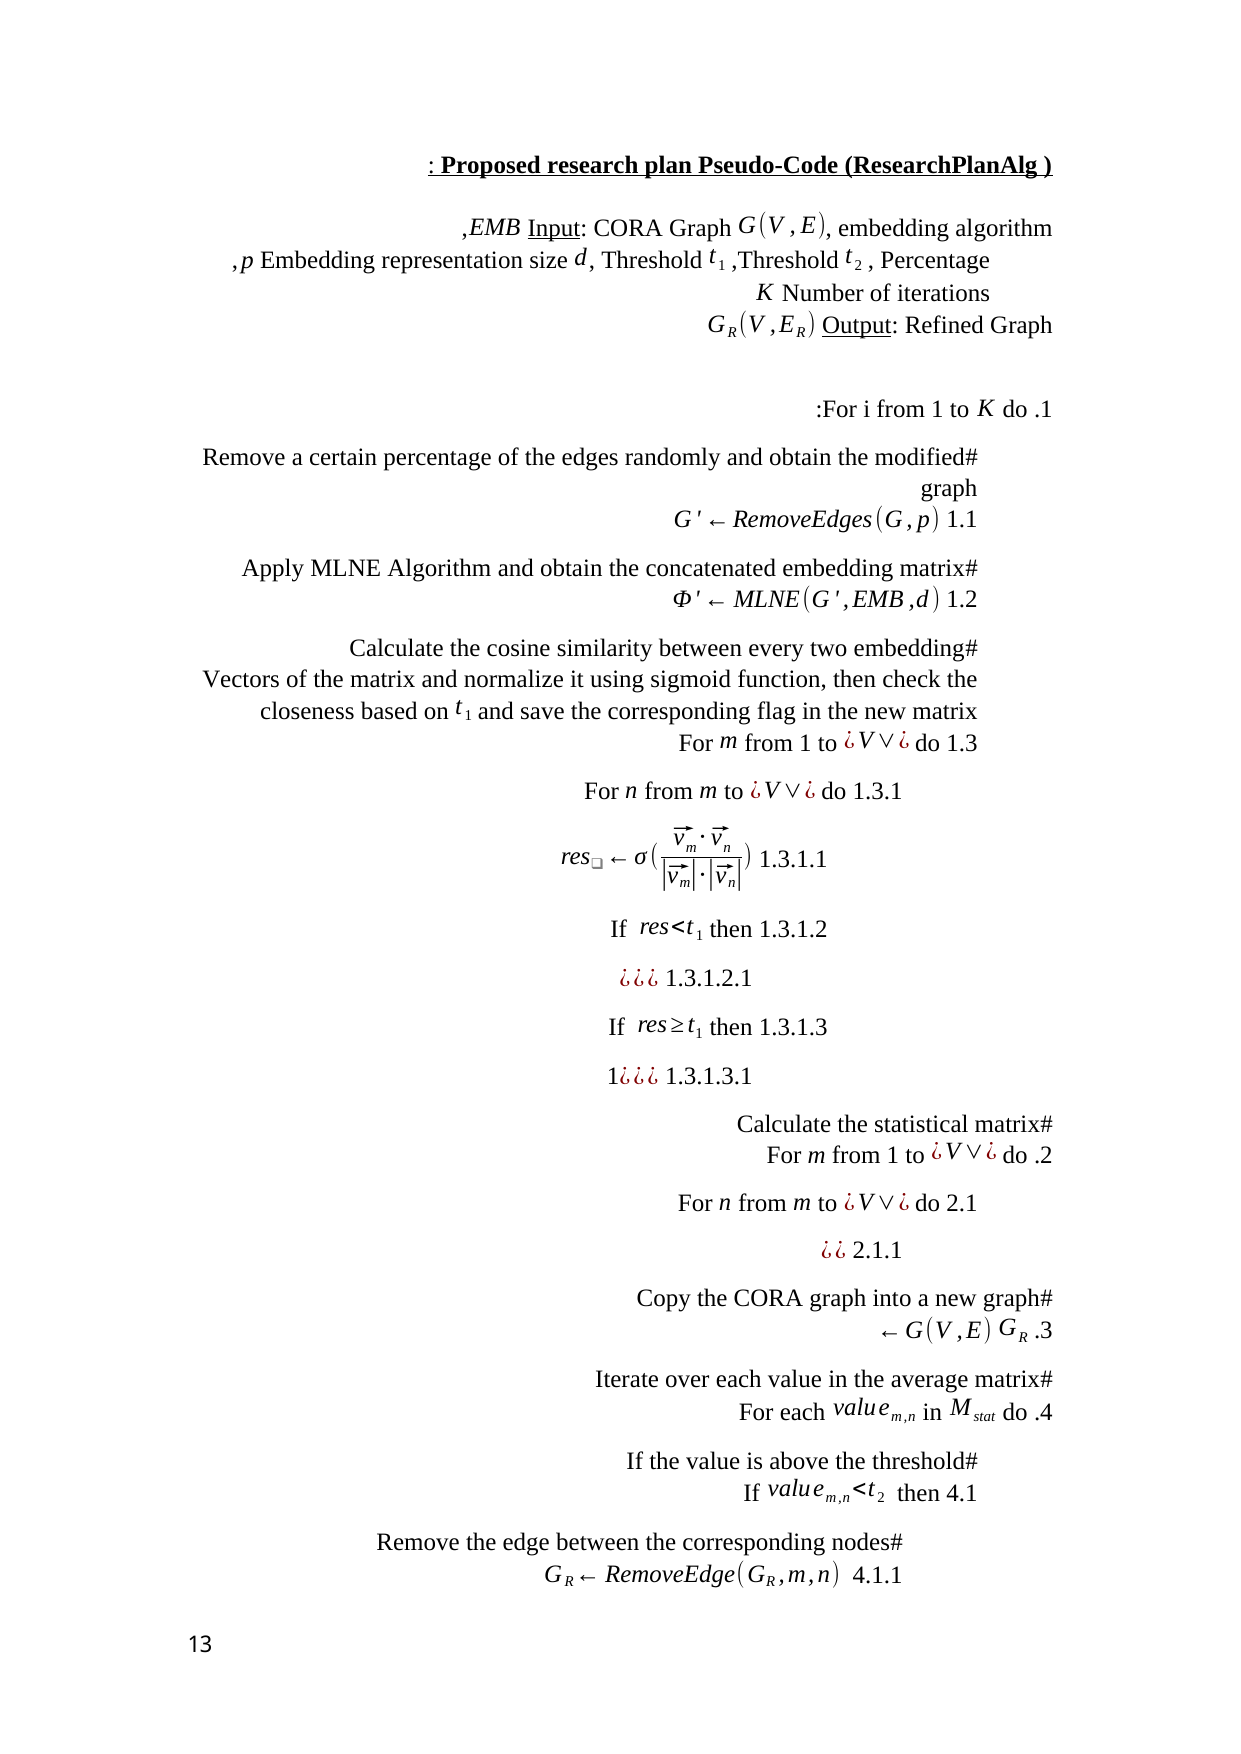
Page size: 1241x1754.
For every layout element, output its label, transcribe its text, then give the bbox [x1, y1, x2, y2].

text #Calculate the cosine similarity between every two embedding Vectors of the matrix and normalize it using sigmoid function, then check the closeness based on and save the corresponding flag in the new matrix 1.3 For from 1 to do [187, 633, 978, 757]
text #Copy the CORA graph into a new graph 3. [187, 1283, 1053, 1345]
text 1.3.1.3 If then [187, 1011, 978, 1042]
text #Calculate the statistical matrix 2. For m from 1 to do [187, 1109, 1053, 1169]
text 2.1.1 [187, 1235, 1053, 1264]
text Proposed research plan Pseudo-Code (ResearchPlanAlg ) : Input: CORA Graph , embedding algorithm , Embedding representation size , Threshold ,Threshold , Percentage , Number of iterations Output: Refined Graph [187, 150, 1053, 375]
text 1.3.1.2 If then [187, 912, 978, 944]
text 1.3.1.1 [187, 824, 978, 893]
text 2.1 For from to do [187, 1188, 1053, 1216]
text 1.3.1.3.1 1 [187, 1061, 978, 1090]
text #Remove a certain percentage of the edges randomly and obtain the modified graph 1.1 [187, 442, 978, 534]
text 1.3.1 For from to do [187, 776, 978, 805]
text 1. For i from 1 to do: [187, 394, 1053, 423]
text #Remove the edge between the corresponding nodes 4.1.1 [187, 1527, 1053, 1591]
text #Apply MLNE Algorithm and obtain the concatenated embedding matrix 1.2 [187, 553, 978, 614]
text #Iterate over each value in the average matrix 4. For each in do [187, 1364, 1053, 1427]
text 1.3.1.2.1 [187, 963, 978, 992]
text #If the value is above the threshold 4.1 If then [187, 1446, 1053, 1508]
